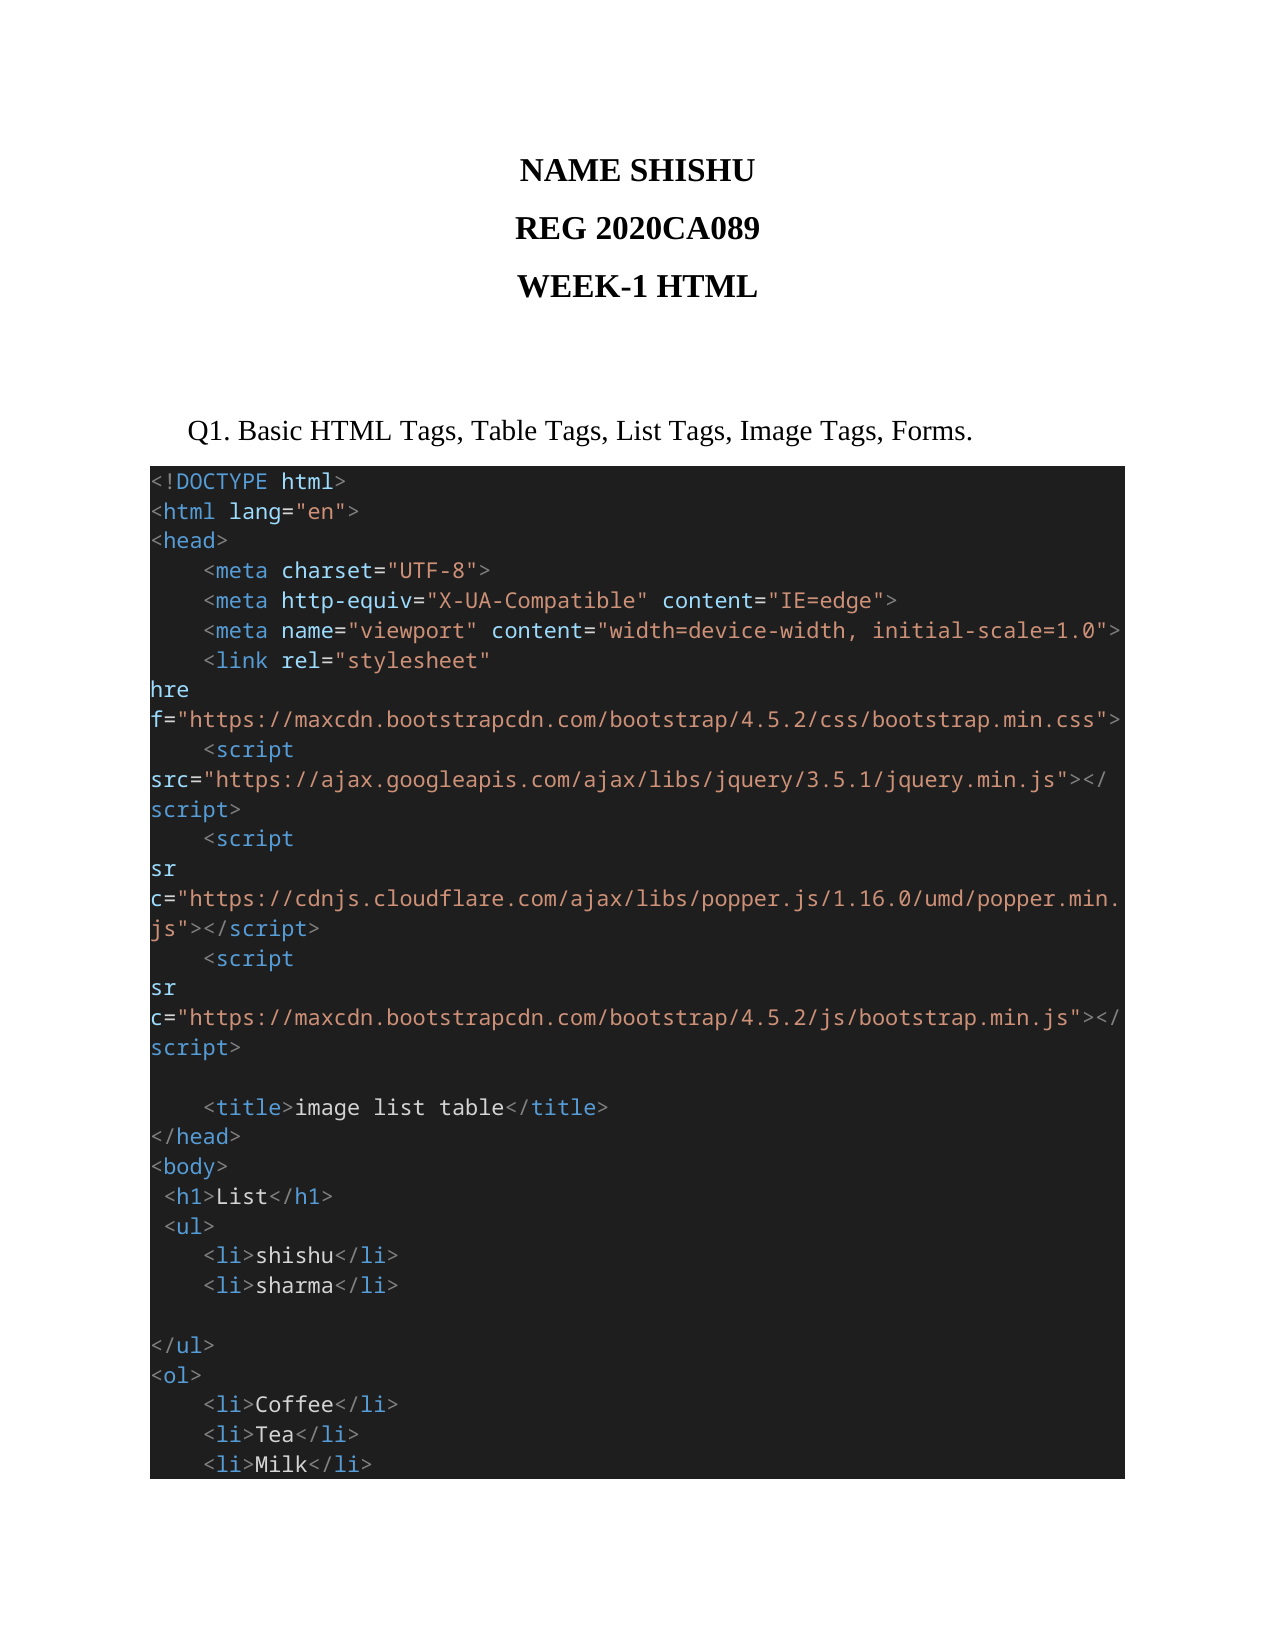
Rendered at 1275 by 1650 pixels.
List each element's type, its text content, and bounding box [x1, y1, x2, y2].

text <ol> [150, 1360, 1125, 1389]
text <ul> [150, 1211, 1125, 1241]
text <script src="https://cdnjs.cloudflare.com/ajax/libs/popper.js/1.16.0/umd/popper.min.js"></script> [150, 823, 1125, 943]
text <li>Milk</li> [150, 1449, 1125, 1479]
text </ul> [150, 1330, 1125, 1360]
text <body> [150, 1151, 1125, 1181]
text REG 2020CA089 [150, 208, 1125, 246]
text <meta charset="UTF-8"> [150, 555, 1125, 585]
text <script src="https://maxcdn.bootstrapcdn.com/bootstrap/4.5.2/js/bootstrap.min.js"></script> [150, 943, 1125, 1062]
text </head> [150, 1121, 1125, 1151]
text <script src="https://ajax.googleapis.com/ajax/libs/jquery/3.5.1/jquery.min.js"></script> [150, 734, 1125, 823]
text <li>sharma</li> [150, 1270, 1125, 1300]
text <h1>List</h1> [150, 1181, 1125, 1211]
text <li>Tea</li> [150, 1419, 1125, 1449]
text <title>image list table</title> [150, 1092, 1125, 1121]
text <li>Coffee</li> [150, 1389, 1125, 1419]
text <html lang="en"> [150, 496, 1125, 526]
text <head> [150, 526, 1125, 555]
text NAME SHISHU [150, 150, 1125, 188]
text <!DOCTYPE html> [150, 466, 1125, 496]
text <link rel="stylesheet" href="https://maxcdn.bootstrapcdn.com/bootstrap/4.5.2/css/bootstrap.min.css"> [150, 645, 1125, 734]
text WEEK-1 HTML [150, 266, 1125, 304]
text <meta http-equiv="X-UA-Compatible" content="IE=edge"> [150, 585, 1125, 615]
text <li>shishu</li> [150, 1241, 1125, 1270]
list Q1. Basic HTML Tags, Table Tags, List Tags, Image Tags, Forms. [187, 413, 1125, 447]
text <meta name="viewport" content="width=device-width, initial-scale=1.0"> [150, 615, 1125, 645]
